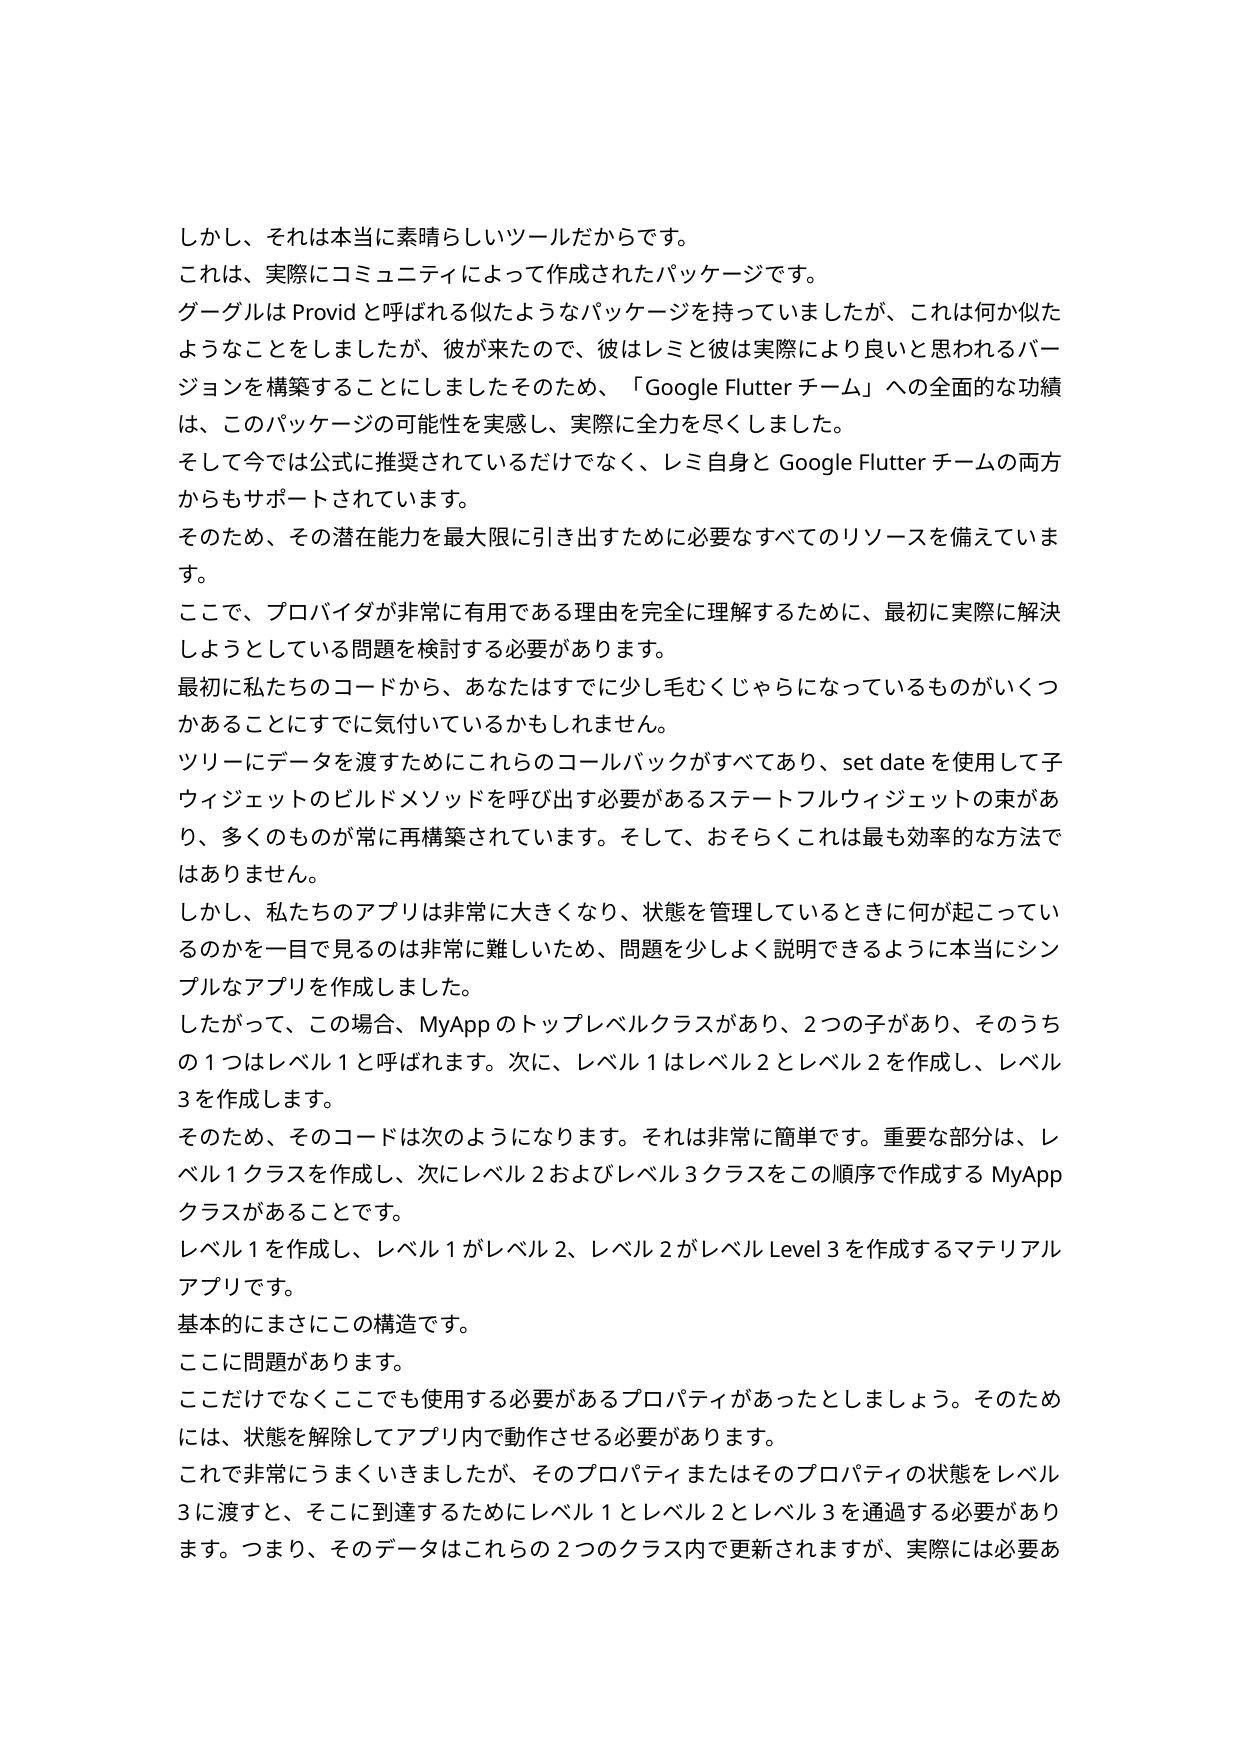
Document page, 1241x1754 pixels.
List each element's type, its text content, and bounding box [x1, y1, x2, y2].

text しかし、それは本当に素晴らしいツールだからです。 [177, 217, 1063, 254]
text 最初に私たちのコードから、あなたはすでに少し毛むくじゃらになっているものがいくつかあることにすでに気付いているかもしれません。 [177, 667, 1063, 742]
text しかし、私たちのアプリは非常に大きくなり、状態を管理しているときに何が起こっているのかを一目で見るのは非常に難しいため、問題を少しよく説明できるように本当にシンプルなアプリを作成しました。 [177, 892, 1063, 1004]
text ここで、プロバイダが非常に有用である理由を完全に理解するために、最初に実際に解決しようとしている問題を検討する必要があります。 [177, 592, 1063, 667]
text そのため、その潜在能力を最大限に引き出すために必要なすべてのリソースを備えています。 [177, 517, 1063, 592]
text ここだけでなくここでも使用する必要があるプロパティがあったとしましょう。そのためには、状態を解除してアプリ内で動作させる必要があります。 [177, 1379, 1063, 1454]
text そして今では公式に推奨されているだけでなく、レミ自身とGoogle Flutterチームの両方からもサポートされています。 [177, 442, 1063, 517]
text ツリーにデータを渡すためにこれらのコールバックがすべてあり、set dateを使用して子ウィジェットのビルドメソッドを呼び出す必要があるステートフルウィジェットの束があり、多くのものが常に再構築されています。そして、おそらくこれは最も効率的な方法ではありません。 [177, 742, 1063, 892]
text グーグルはProvidと呼ばれる似たようなパッケージを持っていましたが、これは何か似たようなことをしましたが、彼が来たので、彼はレミと彼は実際により良いと思われるバージョンを構築することにしましたそのため、「Google Flutterチーム」への全面的な功績は、このパッケージの可能性を実感し、実際に全力を尽くしました。 [177, 292, 1063, 442]
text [177, 1454, 1063, 1567]
text レベル1を作成し、レベル1がレベル2、レベル2がレベルLevel 3を作成するマテリアルアプリです。 [177, 1229, 1063, 1304]
text これは、実際にコミュニティによって作成されたパッケージです。 [177, 254, 1063, 292]
text そのため、そのコードは次のようになります。それは非常に簡単です。重要な部分は、レベル1クラスを作成し、次にレベル2およびレベル3クラスをこの順序で作成するMyAppクラスがあることです。 [177, 1117, 1063, 1229]
text したがって、この場合、MyAppのトップレベルクラスがあり、2つの子があり、そのうちの1つはレベル1と呼ばれます。次に、レベル1はレベル2とレベル2を作成し、レベル3を作成します。 [177, 1004, 1063, 1117]
text 基本的にまさにこの構造です。 [177, 1304, 1063, 1342]
text ここに問題があります。 [177, 1342, 1063, 1379]
